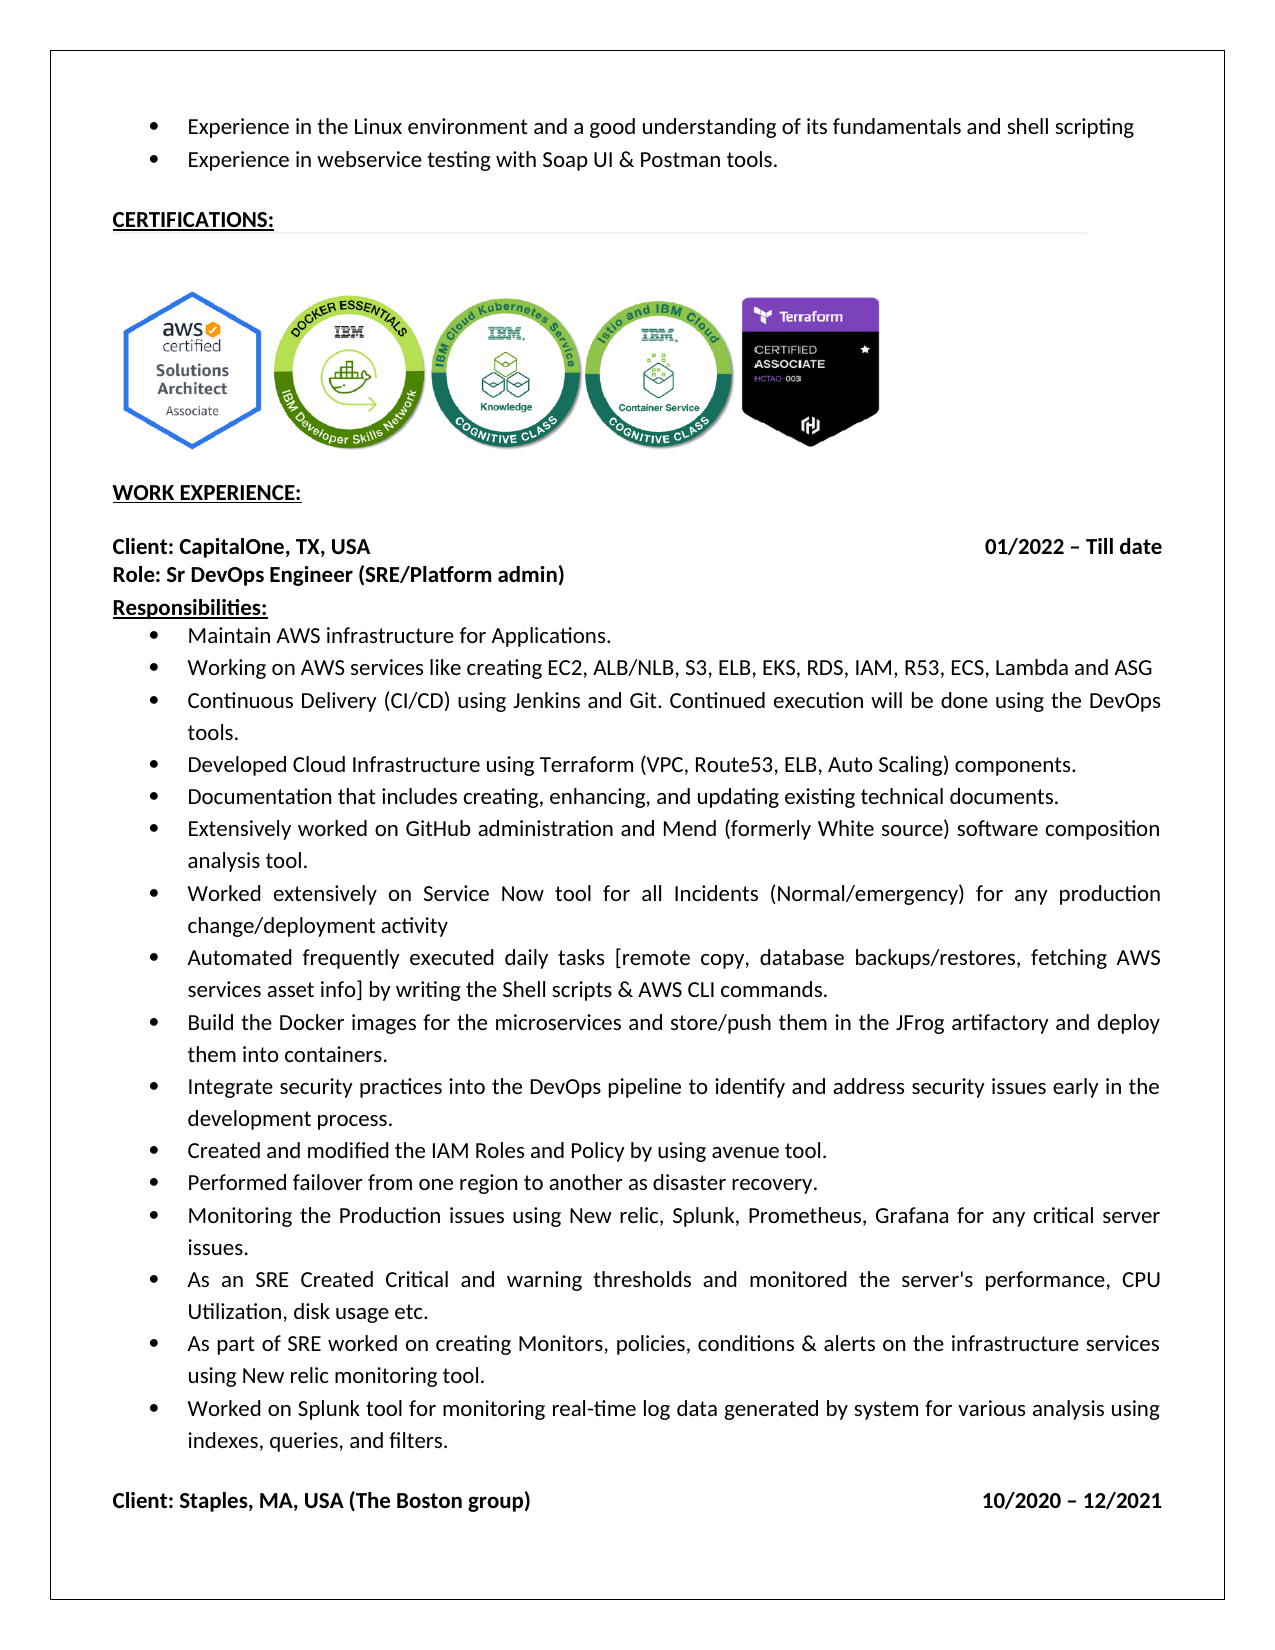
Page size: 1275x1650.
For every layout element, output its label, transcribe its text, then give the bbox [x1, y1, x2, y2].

list As part of SRE worked on creating Monitors, policies, conditions & alerts on the infrastructure services using New relic monitoring tool. [150, 1329, 1162, 1390]
list Worked on Splunk tool for monitoring real-time log data generated by system for various analysis using indexes, queries, and filters. [150, 1394, 1162, 1454]
list Experience in the Linux environment and a good understanding of its fundamentals and shell scripting [150, 112, 1162, 141]
list Monitoring the Production issues using New relic, Splunk, Prometheus, Grafana for any critical server issues. [150, 1201, 1162, 1261]
list Maintain AWS infrastructure for Applications. [150, 621, 1162, 649]
list Integrate security practices into the DevOps pipeline to identify and address security issues early in the development process. [150, 1072, 1162, 1132]
list Automated frequently executed daily tasks [remote copy, database backups/restores, fetching AWS services asset info] by writing the Shell scripts & AWS CLI commands. [150, 943, 1162, 1003]
text Client: CapitalOne, TX, USA 01/2022 – Till date [112, 532, 1162, 560]
text CERTIFICATIONS: [112, 205, 1162, 233]
list Experience in webservice testing with Soap UI & Postman tools. [150, 145, 1162, 173]
list Documentation that includes creating, enhancing, and updating existing technical documents. [150, 782, 1162, 810]
list Worked extensively on Service Now tool for all Incidents (Normal/emergency) for any production change/deployment activity [150, 879, 1162, 939]
list Created and modified the IAM Roles and Policy by using avenue tool. [150, 1136, 1162, 1164]
list Extensively worked on GitHub administration and Mend (formerly White source) software composition analysis tool. [150, 814, 1162, 875]
list Continuous Delivery (CI/CD) using Jenkins and Git. Continued execution will be done using the DevOps tools. [150, 686, 1162, 746]
list Build the Docker images for the microservices and store/push them in the JFrog artifactory and deploy them into containers. [150, 1008, 1162, 1068]
text Client: Staples, MA, USA (The Boston group) 10/2020 – 12/2021 [112, 1486, 1162, 1514]
picture [112, 287, 889, 450]
text Role: Sr DevOps Engineer (SRE/Platform admin) [112, 560, 1162, 588]
list Performed failover from one region to another as disaster recovery. [150, 1168, 1162, 1197]
list As an SRE Created Critical and warning thresholds and monitored the server's performance, CPU Utilization, disk usage etc. [150, 1265, 1162, 1325]
list Working on AWS services like creating EC2, ALB/NLB, S3, ELB, EKS, RDS, IAM, R53, ECS, Lambda and ASG [150, 653, 1162, 682]
list Developed Cloud Infrastructure using Terraform (VPC, Route53, ELB, Auto Scaling) components. [150, 750, 1162, 778]
text WORK EXPERIENCE: [112, 478, 1162, 506]
text Responsibilities: [112, 593, 1162, 621]
